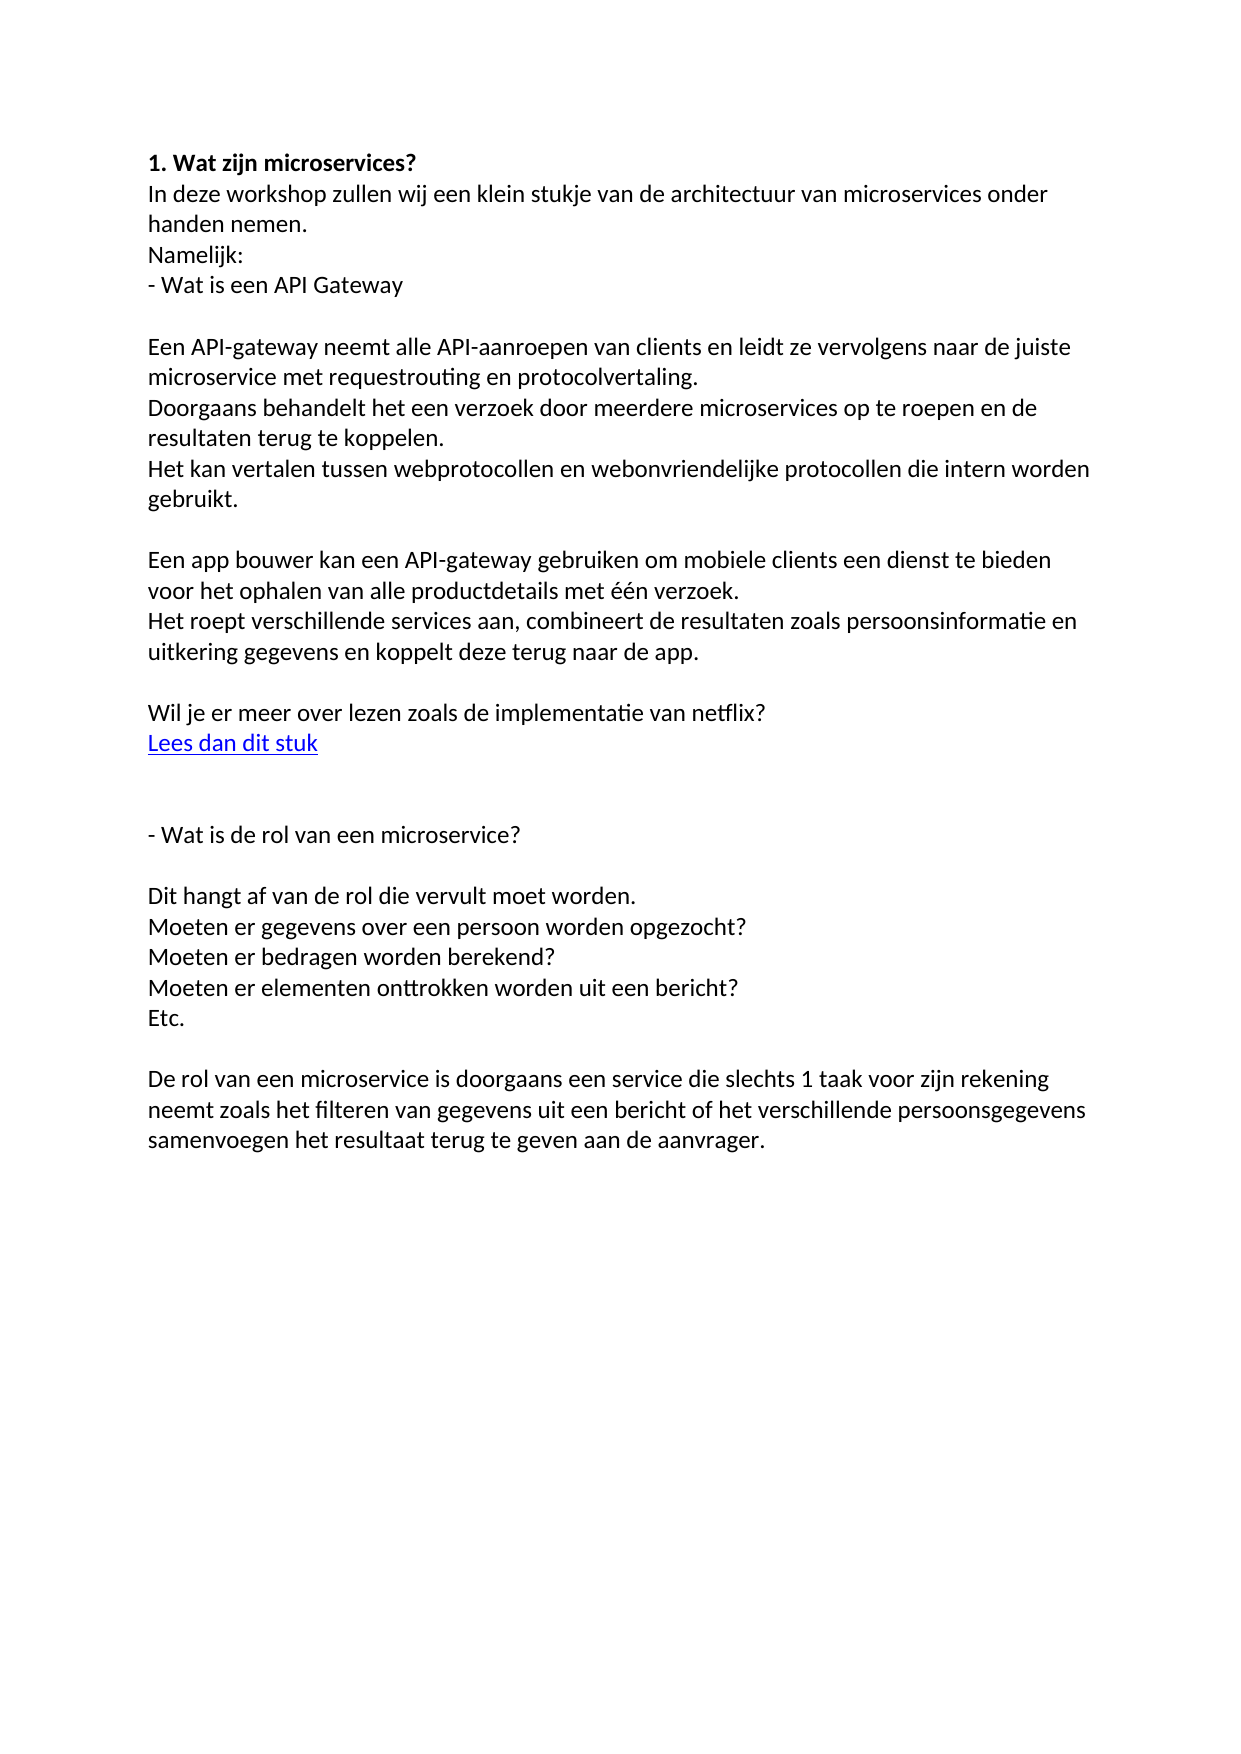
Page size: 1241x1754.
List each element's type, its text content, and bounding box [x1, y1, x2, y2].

text Dit hangt af van de rol die vervult moet worden. [148, 880, 1093, 911]
text In deze workshop zullen wij een klein stukje van de architectuur van microservices onder handen nemen. Namelijk: - Wat is een API Gateway [148, 178, 1093, 300]
text Een app bouwer kan een API-gateway gebruiken om mobiele clients een dienst te bieden voor het ophalen van alle productdetails met één verzoek. [148, 544, 1093, 605]
text Het kan vertalen tussen webprotocollen en webonvriendelijke protocollen die intern worden gebruikt. [148, 453, 1093, 514]
text Doorgaans behandelt het een verzoek door meerdere microservices op te roepen en de resultaten terug te koppelen. [148, 392, 1093, 453]
text Moeten er elementen onttrokken worden uit een bericht? [148, 972, 1093, 1002]
text Etc. [148, 1002, 1093, 1033]
text Moeten er gegevens over een persoon worden opgezocht? [148, 911, 1093, 941]
text Het roept verschillende services aan, combineert de resultaten zoals persoonsinformatie en uitkering gegevens en koppelt deze terug naar de app. Wil je er meer over lezen zoals de implementatie van netflix? Lees dan dit stuk [148, 605, 1093, 758]
text Een API-gateway neemt alle API-aanroepen van clients en leidt ze vervolgens naar de juiste microservice met requestrouting en protocolvertaling. [148, 331, 1093, 392]
text Moeten er bedragen worden berekend? [148, 941, 1093, 972]
text - Wat is de rol van een microservice? [148, 819, 1093, 849]
text 1. Wat zijn microservices? [148, 148, 1093, 178]
text De rol van een microservice is doorgaans een service die slechts 1 taak voor zijn rekening neemt zoals het filteren van gegevens uit een bericht of het verschillende persoonsgegevens samenvoegen het resultaat terug te geven aan de aanvrager. [148, 1063, 1093, 1183]
